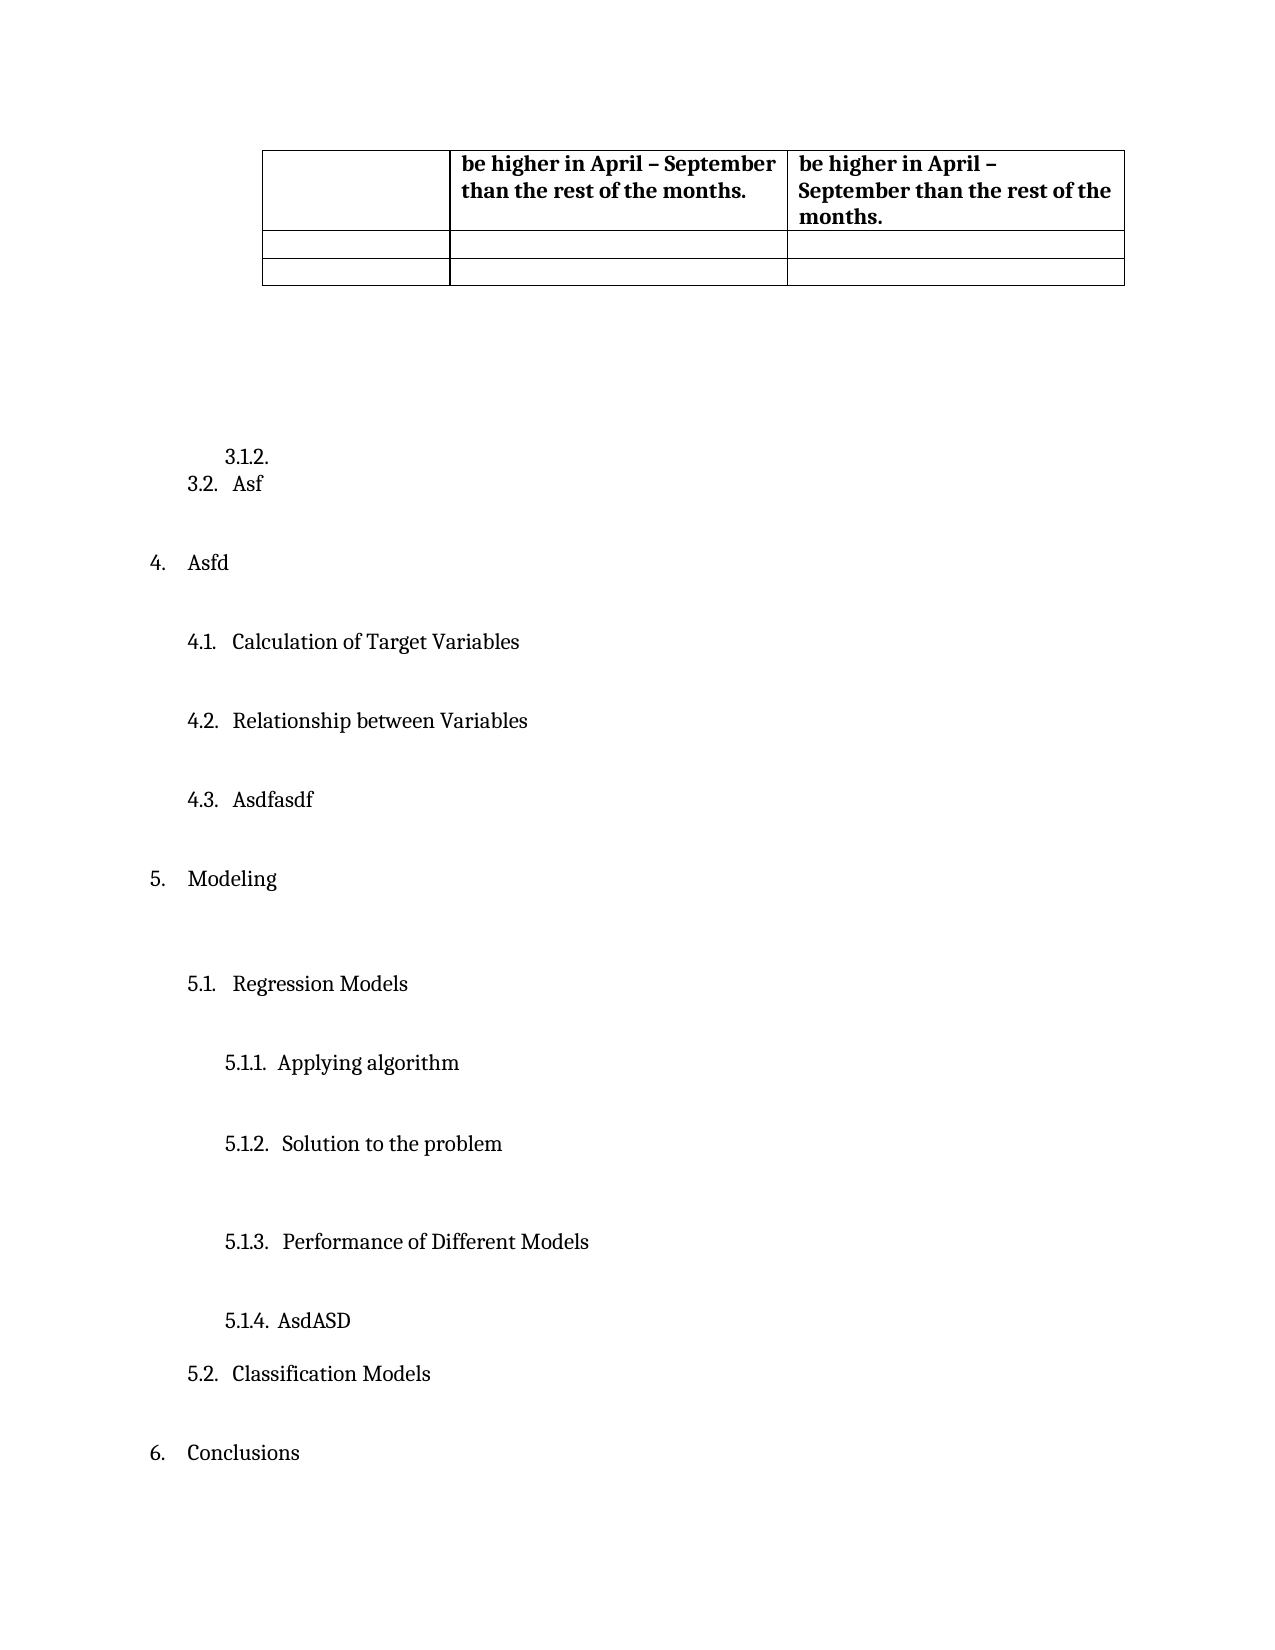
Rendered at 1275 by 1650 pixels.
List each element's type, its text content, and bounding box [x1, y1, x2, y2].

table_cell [788, 151, 1124, 230]
list Solution to the problem [225, 1131, 1125, 1157]
list Asdfasdf [187, 787, 1125, 813]
list Modeling [150, 866, 1125, 892]
list Calculation of Target Variables [187, 628, 1125, 655]
table_cell [263, 259, 449, 285]
table_cell [263, 231, 449, 257]
table_cell [788, 259, 1124, 285]
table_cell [451, 151, 787, 230]
list Classification Models [187, 1361, 1125, 1387]
table_cell [788, 231, 1124, 257]
table_cell [451, 259, 787, 285]
table_cell VI [263, 151, 449, 230]
list Performance of Different Models [225, 1229, 1125, 1255]
list Conclusions [150, 1439, 1125, 1466]
list Regression Models [187, 971, 1125, 997]
list Relationship between Variables [187, 708, 1125, 734]
list Applying algorithm [225, 1050, 1125, 1104]
list AsdASD [225, 1308, 1125, 1334]
list Asf [187, 470, 1125, 497]
table_cell [451, 231, 787, 257]
list Asfd [150, 549, 1125, 576]
